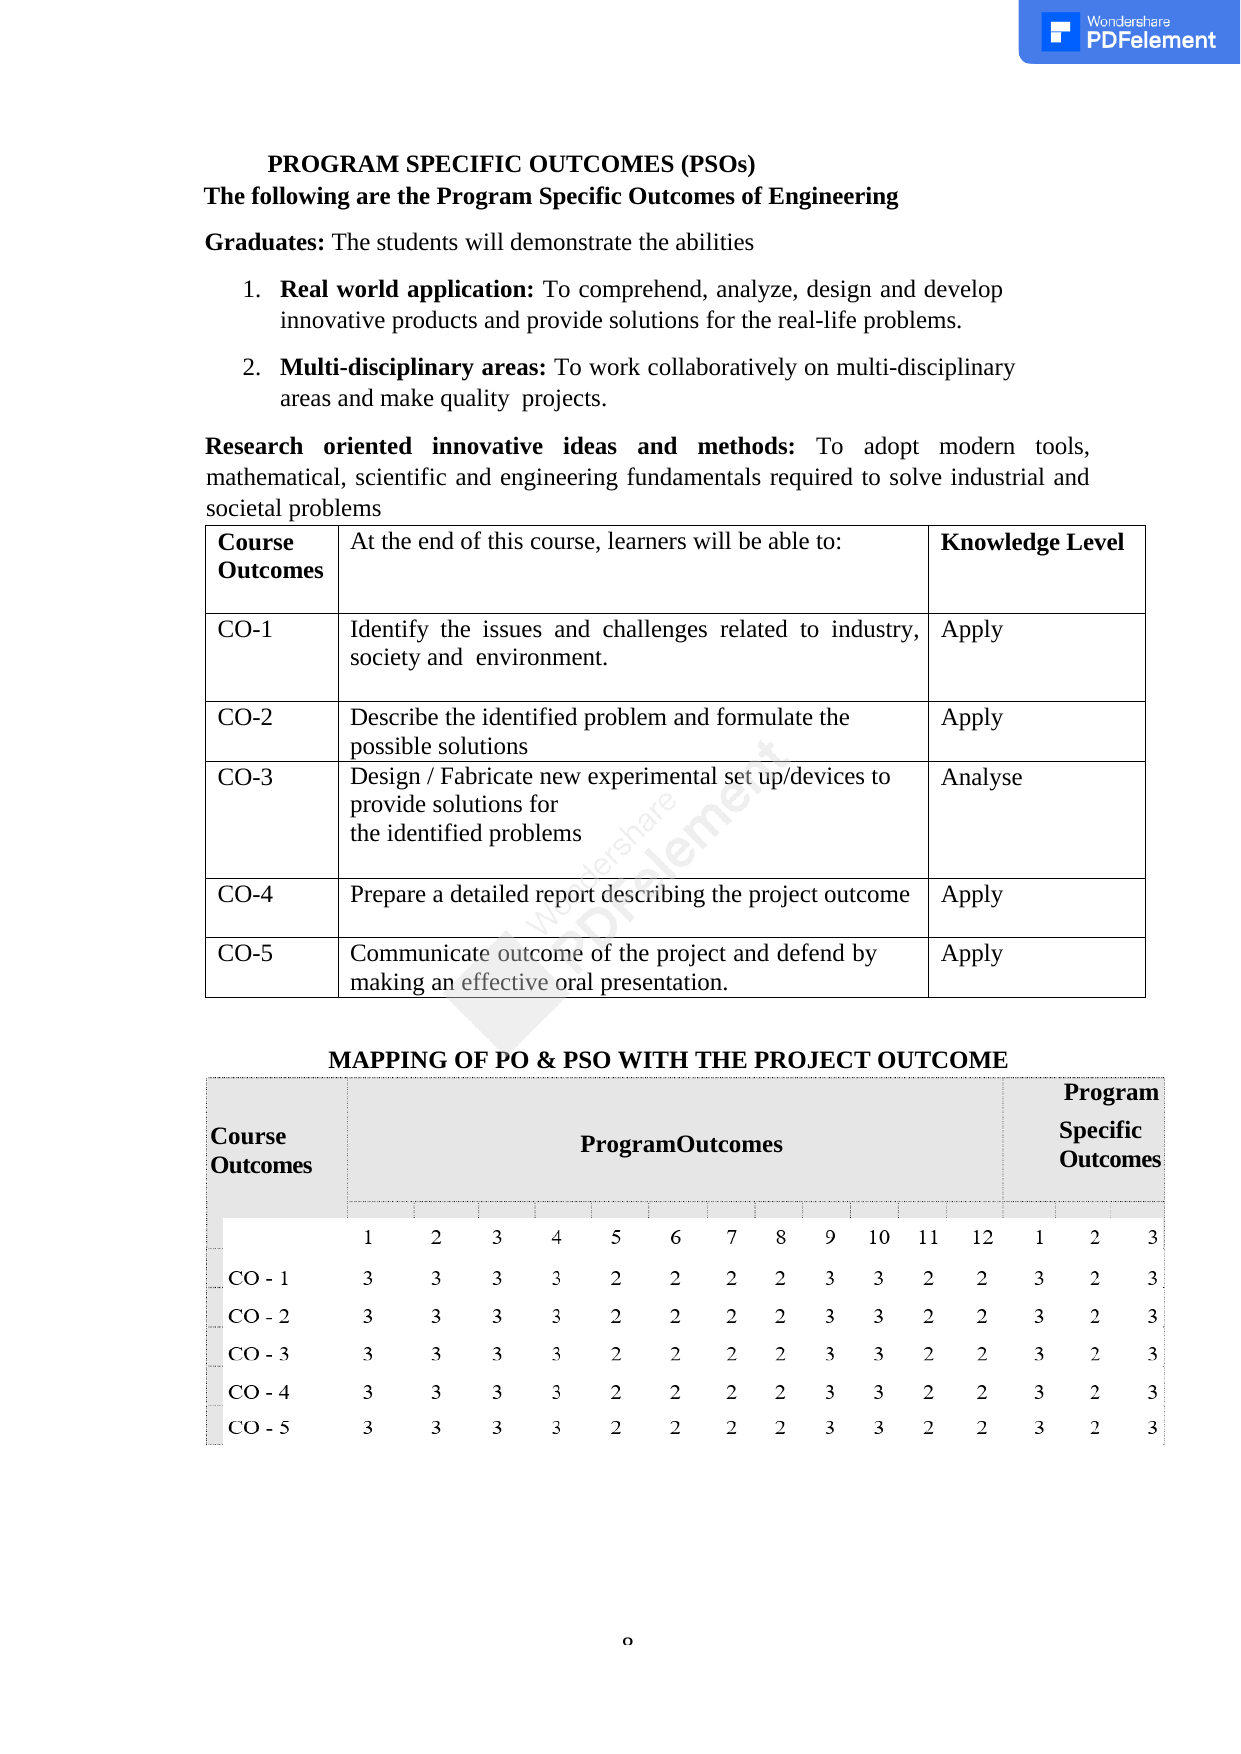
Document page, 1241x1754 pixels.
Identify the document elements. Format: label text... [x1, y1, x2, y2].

table_cell CO-3 [206, 762, 338, 878]
table_header Knowledge Level [929, 526, 1145, 613]
table_cell Prepare a detailed report describing the project outcome [339, 879, 442, 937]
list Multi-disciplinary areas: To work collaboratively on multi-disciplinary areas and make quality projects. [242, 352, 1054, 412]
table_header Course Outcomes [206, 526, 338, 613]
table_cell CO-2 [206, 702, 338, 761]
table_cell Describe the identified problem and formulate the possible solutions [339, 702, 928, 761]
table_cell Apply [929, 614, 1145, 701]
table_cell Communicate outcome of the project and defend by making an effective oral presentation. [791, 938, 928, 997]
picture [1018, 0, 1241, 64]
list Real world application: To comprehend, analyze, design and develop innovative products and provide solutions for the real-life problems. [242, 274, 1054, 334]
table_header At the end of this course, learners will be able to: [339, 526, 928, 613]
text The following are the Program Specific Outcomes of Engineering Graduates: The students will demonstrate the abilities [203, 181, 901, 256]
table_cell CO-5 [206, 938, 338, 997]
table_cell Apply [929, 879, 1145, 937]
text PROGRAM SPECIFIC OUTCOMES (PSOs) [267, 149, 1223, 178]
picture [206, 1077, 1165, 1452]
table_cell Communicate outcome of the project and defend by making an effective oral presentation. [339, 938, 442, 997]
table_cell Identify the issues and challenges related to industry, society and environment. [339, 614, 928, 701]
table_cell Design / Fabricate new experimental set up/devices to provide solutions for the identified problems [339, 762, 442, 878]
table_cell CO-4 [206, 879, 338, 937]
picture [442, 739, 791, 1057]
table_cell Prepare a detailed report describing the project outcome [791, 879, 928, 937]
table_cell Analyse [929, 762, 1145, 878]
table_cell Apply [929, 938, 1145, 997]
table_cell CO-1 [206, 614, 338, 701]
text Research oriented innovative ideas and methods: To adopt modern tools, mathematical, scientific and engineering fundamentals required to solve industrial and societal problems [205, 431, 1091, 522]
table_cell Design / Fabricate new experimental set up/devices to provide solutions for the identified problems [791, 762, 928, 878]
table_cell Apply [929, 702, 1145, 761]
